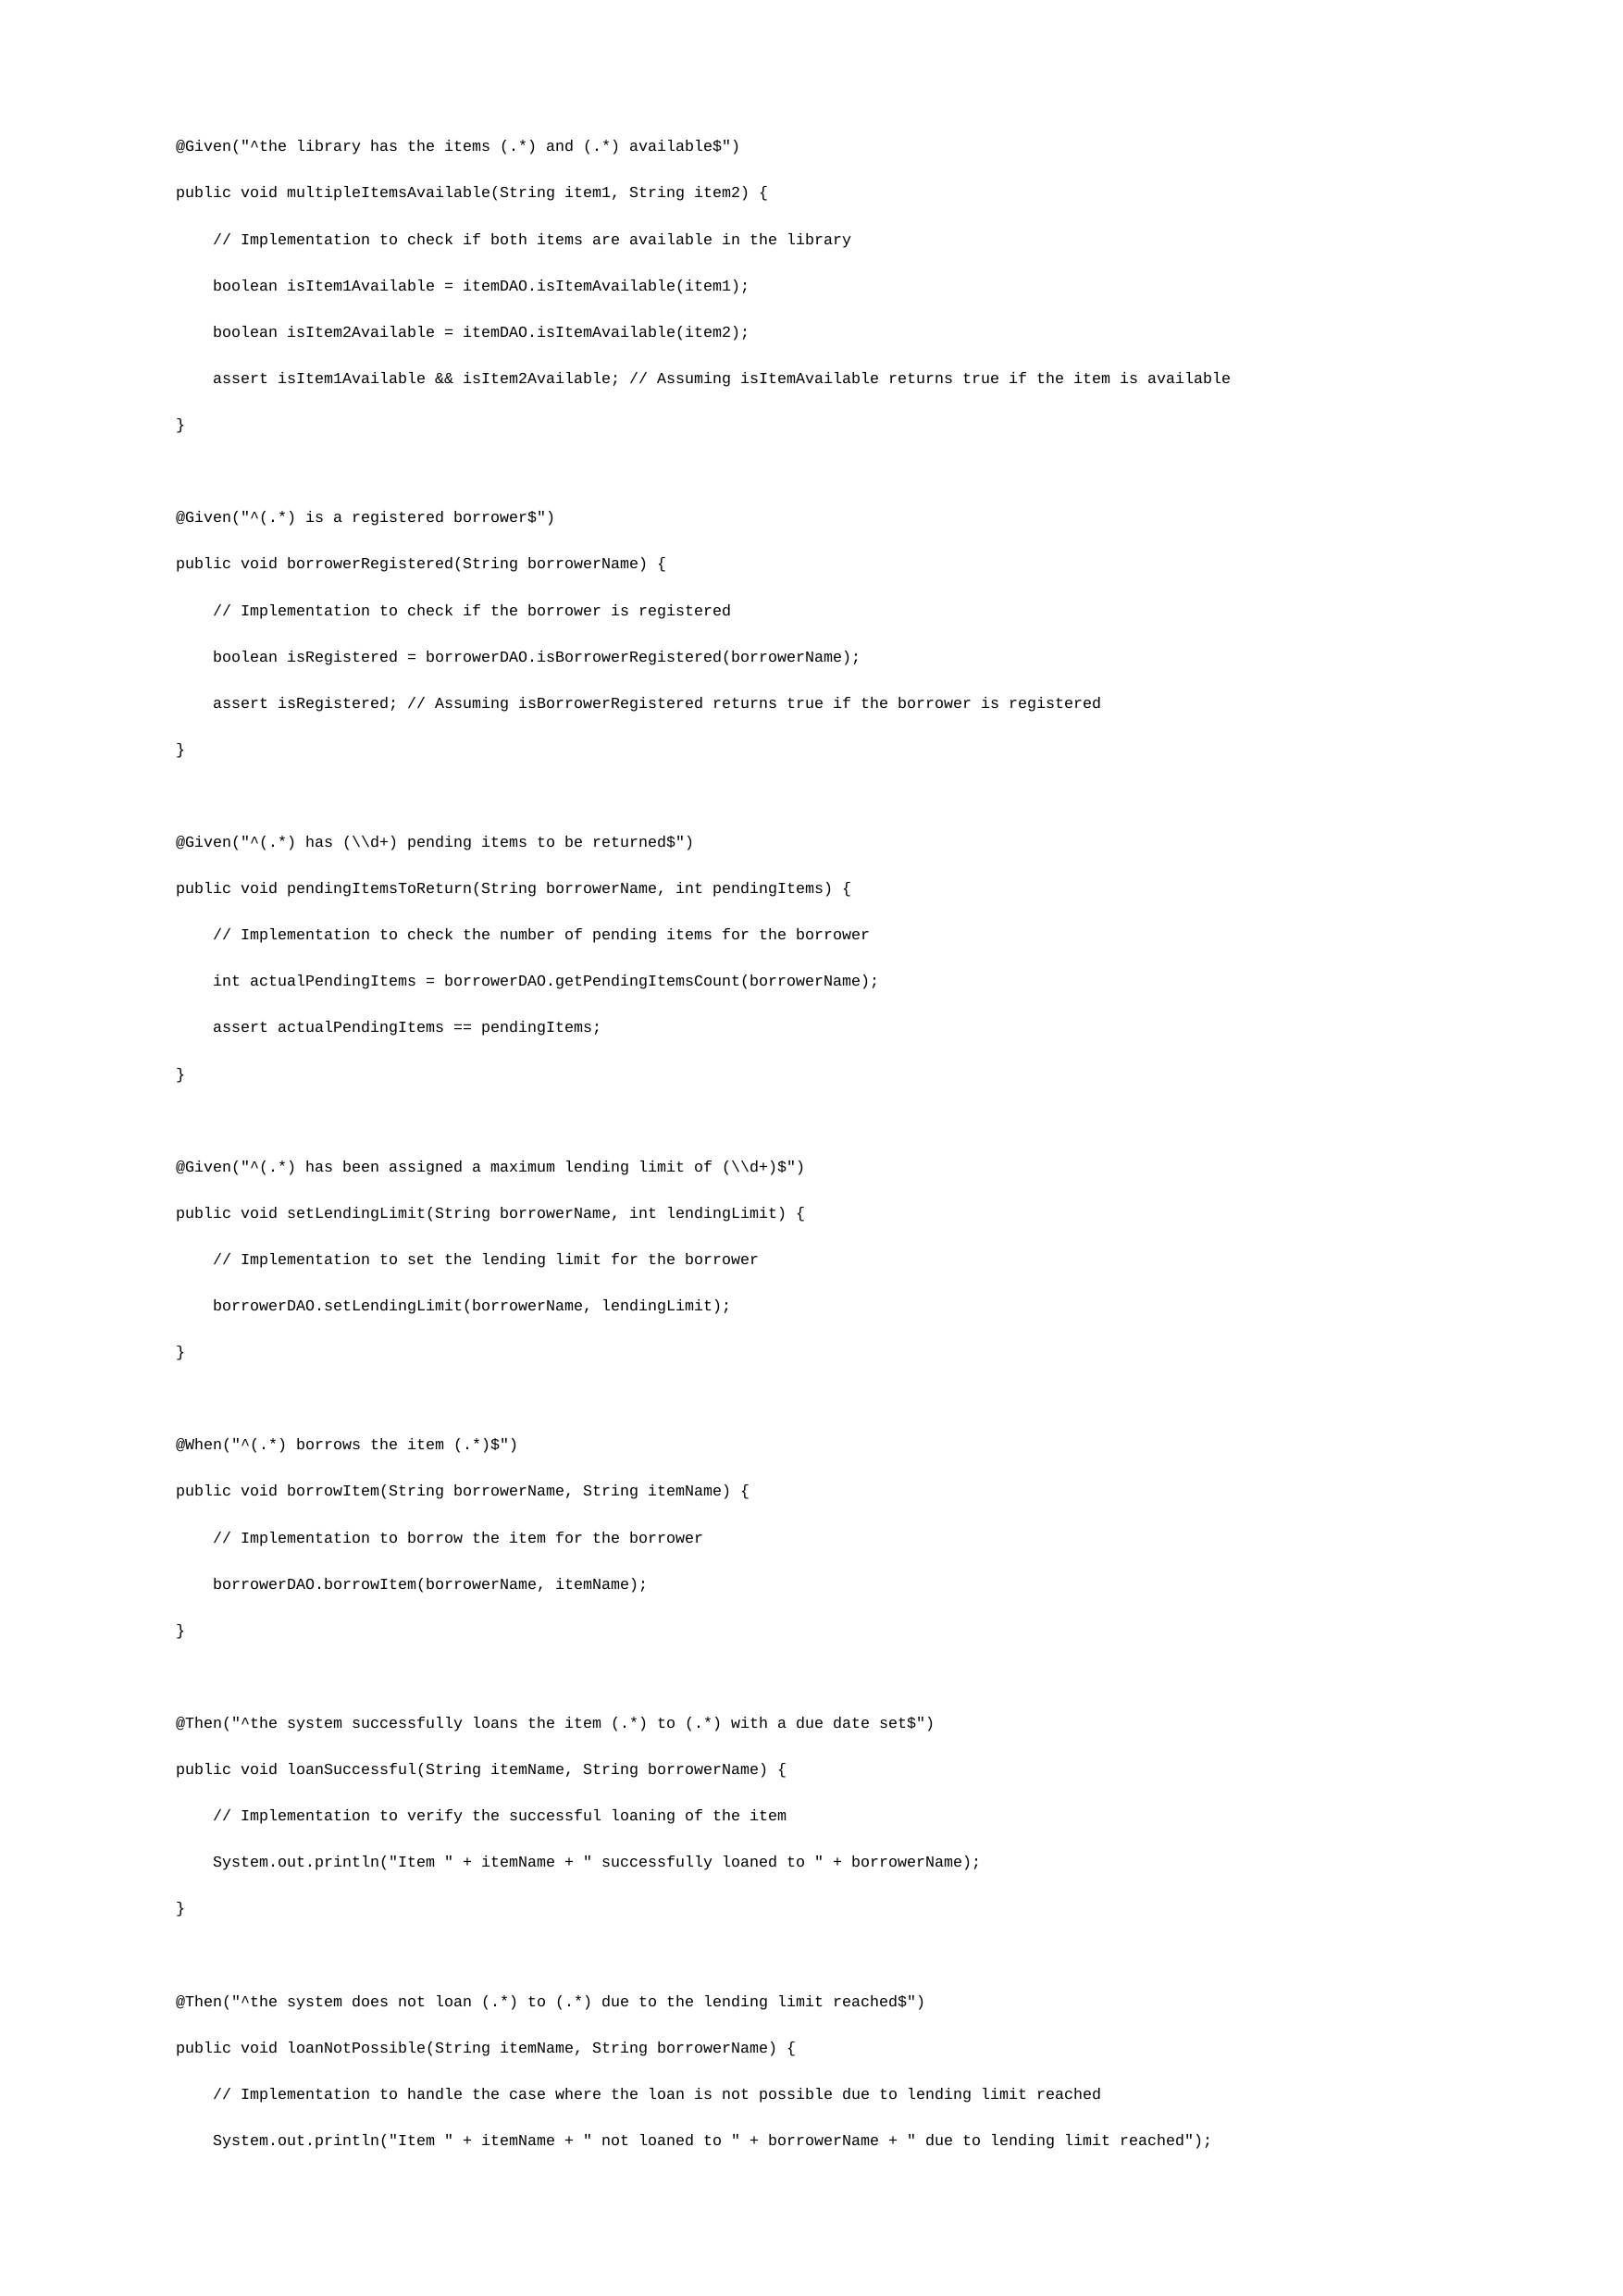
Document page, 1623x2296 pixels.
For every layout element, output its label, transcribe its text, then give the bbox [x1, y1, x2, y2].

text int actualPendingItems = borrowerDAO.getPendingItemsCount(borrowerName); [139, 974, 1484, 991]
text boolean isItem2Available = itemDAO.isItemAvailable(item2); [139, 324, 1484, 341]
text // Implementation to verify the successful loaning of the item [139, 1808, 1484, 1826]
text } [139, 1345, 1484, 1362]
text @Then("^the system successfully loans the item (.*) to (.*) with a due date set$") [139, 1715, 1484, 1732]
text // Implementation to handle the case where the loan is not possible due to lending limit reached [139, 2086, 1484, 2104]
text @Given("^the library has the items (.*) and (.*) available$") [139, 139, 1484, 156]
text // Implementation to check the number of pending items for the borrower [139, 927, 1484, 945]
text boolean isRegistered = borrowerDAO.isBorrowerRegistered(borrowerName); [139, 649, 1484, 666]
text } [139, 741, 1484, 759]
text @When("^(.*) borrows the item (.*)$") [139, 1437, 1484, 1455]
text } [139, 1622, 1484, 1640]
text // Implementation to check if both items are available in the library [139, 231, 1484, 249]
text public void borrowItem(String borrowerName, String itemName) { [139, 1483, 1484, 1501]
text @Given("^(.*) has (\\d+) pending items to be returned$") [139, 835, 1484, 851]
text System.out.println("Item " + itemName + " successfully loaned to " + borrowerName); [139, 1855, 1484, 1872]
text assert actualPendingItems == pendingItems; [139, 1020, 1484, 1037]
text } [139, 1901, 1484, 1918]
text assert isRegistered; // Assuming isBorrowerRegistered returns true if the borrower is registered [139, 695, 1484, 713]
text public void loanNotPossible(String itemName, String borrowerName) { [139, 2040, 1484, 2057]
text assert isItem1Available && isItem2Available; // Assuming isItemAvailable returns true if the item is available [139, 371, 1484, 388]
text public void pendingItemsToReturn(String borrowerName, int pendingItems) { [139, 881, 1484, 899]
text System.out.println("Item " + itemName + " not loaned to " + borrowerName + " due to lending limit reached"); [139, 2132, 1484, 2150]
text borrowerDAO.borrowItem(borrowerName, itemName); [139, 1576, 1484, 1594]
text public void setLendingLimit(String borrowerName, int lendingLimit) { [139, 1205, 1484, 1222]
text public void borrowerRegistered(String borrowerName) { [139, 556, 1484, 574]
text boolean isItem1Available = itemDAO.isItemAvailable(item1); [139, 278, 1484, 295]
text } [139, 417, 1484, 434]
text @Given("^(.*) is a registered borrower$") [139, 510, 1484, 527]
text } [139, 1066, 1484, 1084]
text // Implementation to borrow the item for the borrower [139, 1530, 1484, 1547]
text public void loanSuccessful(String itemName, String borrowerName) { [139, 1762, 1484, 1779]
text // Implementation to set the lending limit for the borrower [139, 1251, 1484, 1269]
text // Implementation to check if the borrower is registered [139, 602, 1484, 620]
text borrowerDAO.setLendingLimit(borrowerName, lendingLimit); [139, 1298, 1484, 1315]
text public void multipleItemsAvailable(String item1, String item2) { [139, 185, 1484, 203]
text @Given("^(.*) has been assigned a maximum lending limit of (\\d+)$") [139, 1159, 1484, 1176]
text @Then("^the system does not loan (.*) to (.*) due to the lending limit reached$") [139, 1993, 1484, 2011]
